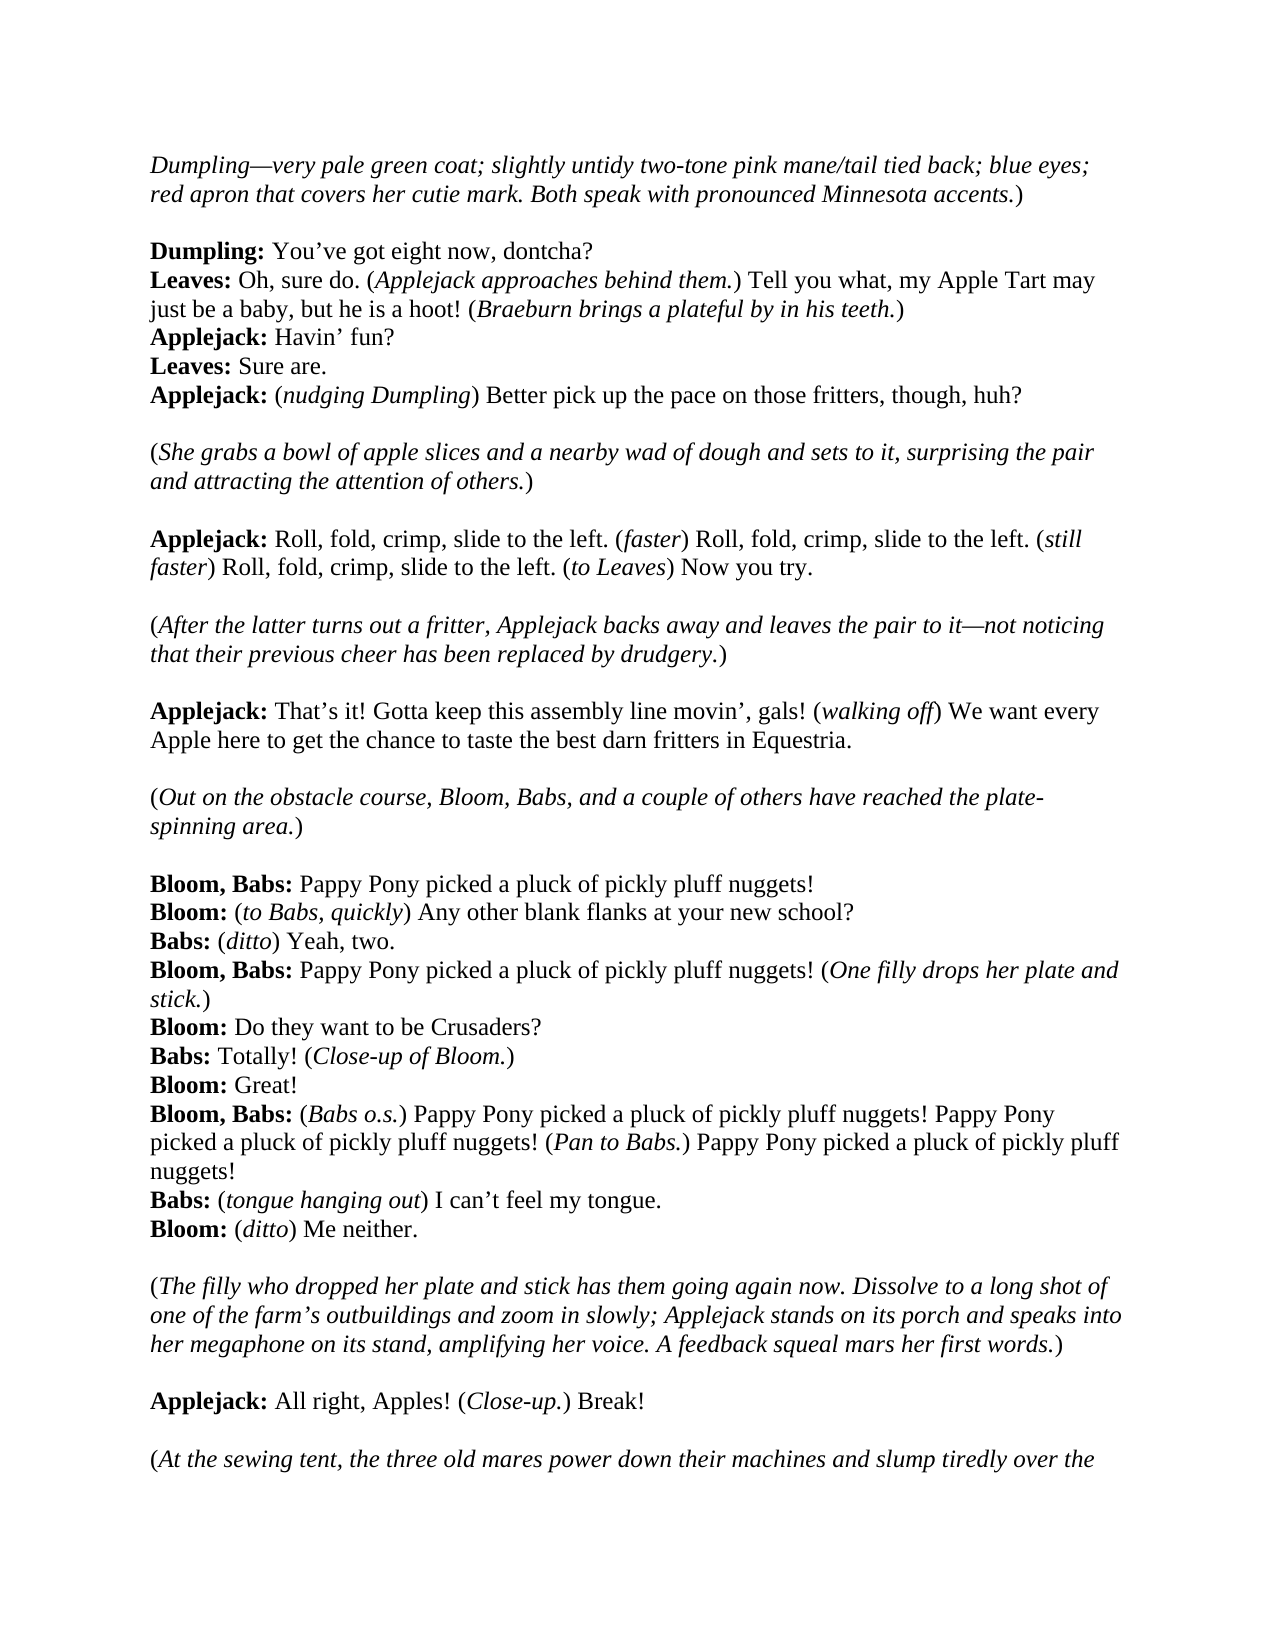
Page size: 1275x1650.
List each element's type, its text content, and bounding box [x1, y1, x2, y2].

text Babs: (ditto) Yeah, two. [150, 926, 1125, 955]
text (She grabs a bowl of apple slices and a nearby wad of dough and sets to it, surprising the pair and attracting the attention of others.) [150, 437, 1125, 495]
text Bloom: Do they want to be Crusaders? [150, 1012, 1125, 1041]
text Applejack: (nudging Dumpling) Better pick up the pace on those fritters, though, huh? [150, 380, 1125, 409]
text Leaves: Sure are. [150, 351, 1125, 380]
text Bloom: (to Babs, quickly) Any other blank flanks at your new school? [150, 897, 1125, 926]
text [150, 1444, 1125, 1472]
text Dumpling: You’ve got eight now, dontcha? [150, 236, 1125, 265]
text (The filly who dropped her plate and stick has them going again now. Dissolve to a long shot of one of the farm’s outbuildings and zoom in slowly; Applejack stands on its porch and speaks into her megaphone on its stand, amplifying her voice. A feedback squeal mars her first words.) [150, 1271, 1125, 1357]
text Bloom: Great! [150, 1070, 1125, 1099]
text Applejack: Roll, fold, crimp, slide to the left. (faster) Roll, fold, crimp, slide to the left. (still faster) Roll, fold, crimp, slide to the left. (to Leaves) Now you try. [150, 524, 1125, 581]
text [150, 150, 1125, 207]
text Applejack: Havin’ fun? [150, 322, 1125, 351]
text Applejack: That’s it! Gotta keep this assembly line movin’, gals! (walking off) We want every Apple here to get the chance to taste the best darn fritters in Equestria. [150, 696, 1125, 754]
text Babs: Totally! (Close-up of Bloom.) [150, 1041, 1125, 1070]
text Leaves: Oh, sure do. (Applejack approaches behind them.) Tell you what, my Apple Tart may just be a baby, but he is a hoot! (Braeburn brings a plateful by in his teeth.) [150, 265, 1125, 322]
text Babs: (tongue hanging out) I can’t feel my tongue. [150, 1185, 1125, 1214]
text Applejack: All right, Apples! (Close-up.) Break! [150, 1386, 1125, 1415]
text Bloom, Babs: (Babs o.s.) Pappy Pony picked a pluck of pickly pluff nuggets! Pappy Pony picked a pluck of pickly pluff nuggets! (Pan to Babs.) Pappy Pony picked a pluck of pickly pluff nuggets! [150, 1099, 1125, 1185]
text Bloom: (ditto) Me neither. [150, 1214, 1125, 1242]
text (After the latter turns out a fritter, Applejack backs away and leaves the pair to it—not noticing that their previous cheer has been replaced by drudgery.) [150, 610, 1125, 667]
text (Out on the obstacle course, Bloom, Babs, and a couple of others have reached the plate-spinning area.) [150, 782, 1125, 840]
text Bloom, Babs: Pappy Pony picked a pluck of pickly pluff nuggets! [150, 869, 1125, 897]
text Bloom, Babs: Pappy Pony picked a pluck of pickly pluff nuggets! (One filly drops her plate and stick.) [150, 955, 1125, 1012]
